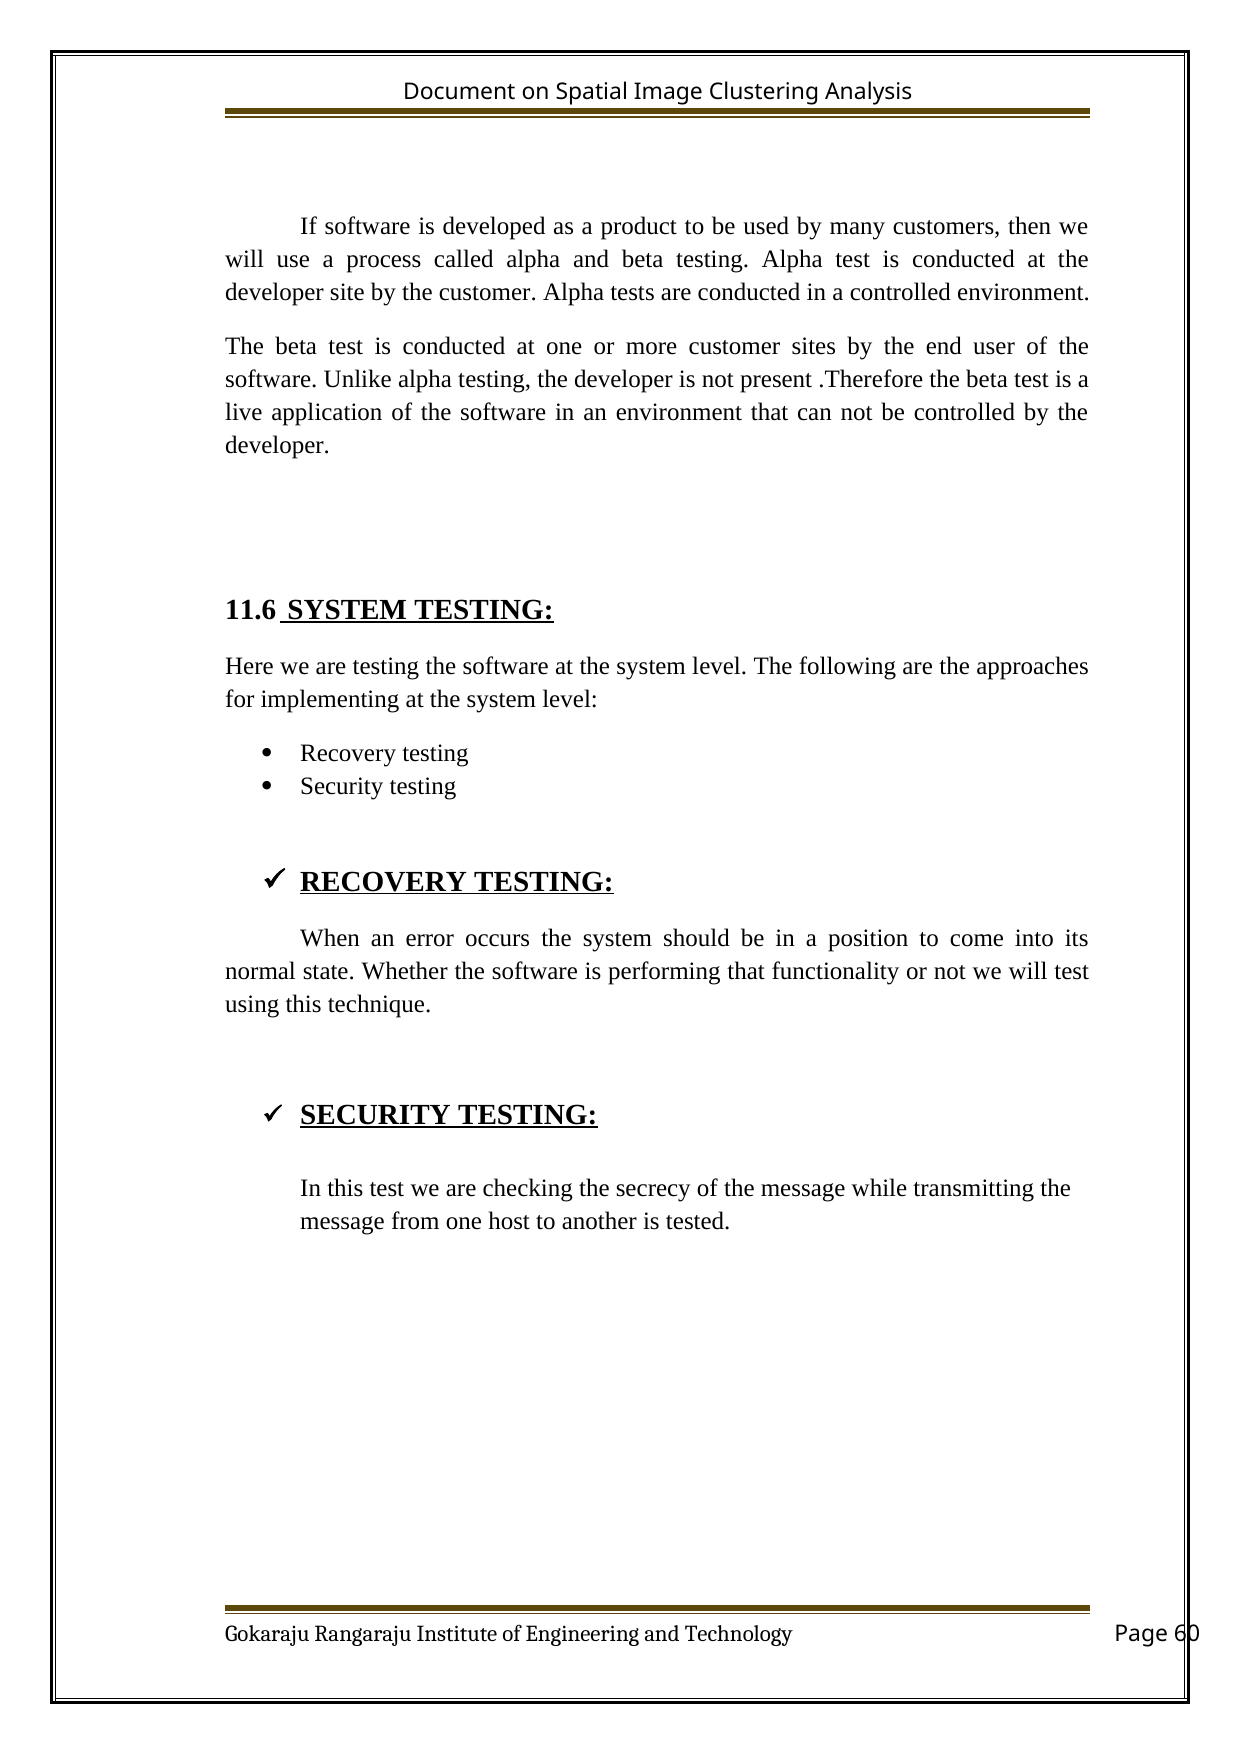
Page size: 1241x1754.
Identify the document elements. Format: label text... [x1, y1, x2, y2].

list Security testing [262, 771, 1090, 800]
list Recovery testing [262, 738, 1090, 767]
text If software is developed as a product to be used by many customers, then we will use a process called alpha and beta testing. Alpha test is conducted at the developer site by the customer. Alpha tests are conducted in a controlled environment. [225, 211, 1090, 306]
list SYSTEM TESTING: [225, 592, 1090, 626]
text When an error occurs the system should be in a position to come into its normal state. Whether the software is performing that functionality or not we will test using this technique. [225, 923, 1090, 1018]
text Here we are testing the software at the system level. The following are the approaches for implementing at the system level: [225, 651, 1090, 713]
text The beta test is conducted at one or more customer sites by the end user of the software. Unlike alpha testing, the developer is not present .Therefore the beta test is a live application of the software in an environment that can not be controlled by the developer. [225, 331, 1090, 459]
list In this test we are checking the secrecy of the message while transmitting the message from one host to another is tested. [300, 1135, 1090, 1235]
list SECURITY TESTING: [262, 1097, 1090, 1130]
list RECOVERY TESTING: [262, 864, 1090, 897]
